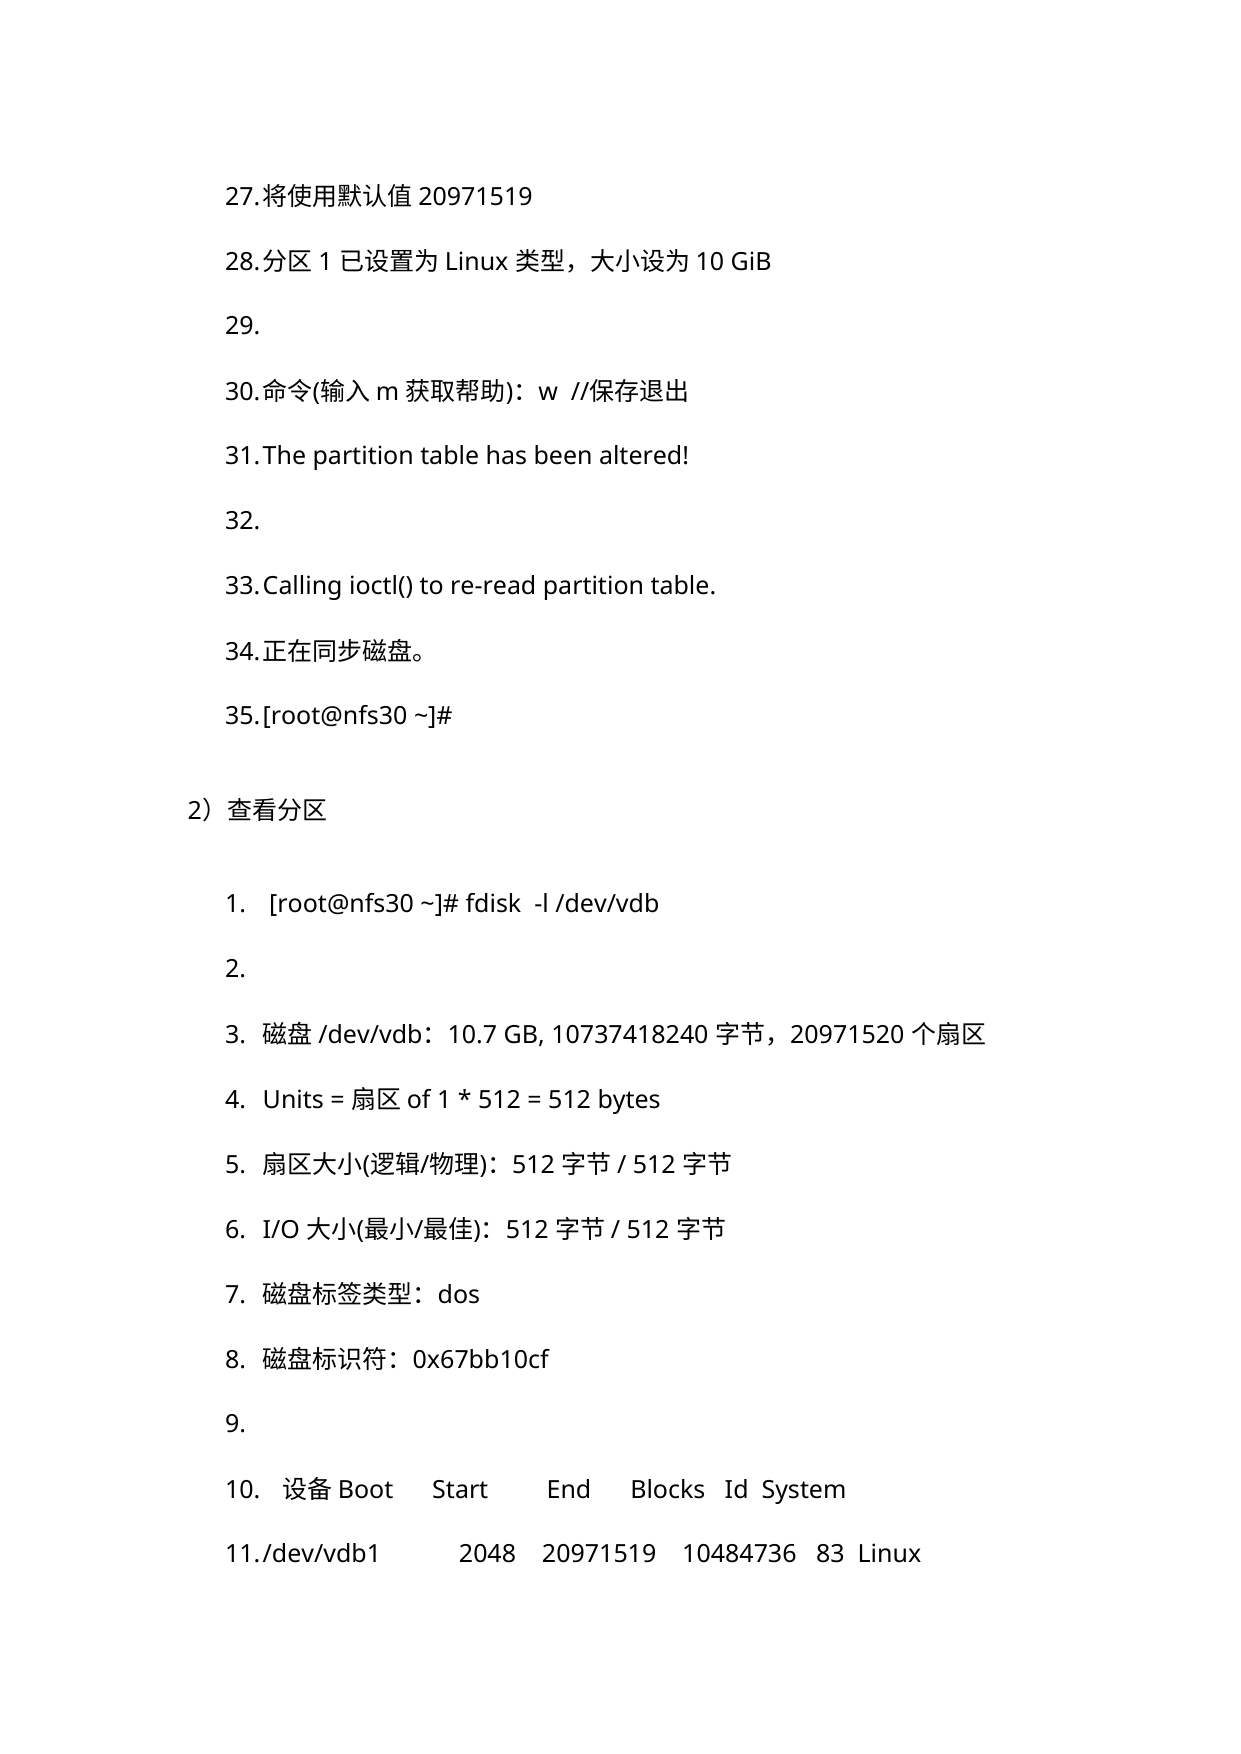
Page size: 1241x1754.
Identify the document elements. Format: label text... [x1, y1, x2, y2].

list 命令(输入 m 获取帮助)：w //保存退出 [225, 357, 1053, 422]
list /dev/vdb1 2048 20971519 10484736 83 Linux [225, 1520, 1053, 1585]
list [root@nfs30 ~]# fdisk -l /dev/vdb [225, 870, 1053, 935]
list 磁盘标识符：0x67bb10cf [225, 1325, 1053, 1390]
list 分区 1 已设置为 Linux 类型，大小设为 10 GiB [225, 227, 1053, 292]
list 磁盘标签类型：dos [225, 1260, 1053, 1325]
list 设备 Boot Start End Blocks Id System [225, 1455, 1053, 1520]
list [root@nfs30 ~]# [225, 682, 1053, 747]
list 正在同步磁盘。 [225, 617, 1053, 682]
list 扇区大小(逻辑/物理)：512 字节 / 512 字节 [225, 1130, 1053, 1195]
list Calling ioctl() to re-read partition table. [225, 552, 1053, 617]
list I/O 大小(最小/最佳)：512 字节 / 512 字节 [225, 1195, 1053, 1260]
list 磁盘 /dev/vdb：10.7 GB, 10737418240 字节，20971520 个扇区 [225, 1000, 1053, 1065]
list 将使用默认值 20971519 [225, 162, 1053, 227]
list Units = 扇区 of 1 * 512 = 512 bytes [225, 1065, 1053, 1130]
list The partition table has been altered! [225, 422, 1053, 487]
text 2）查看分区 [187, 776, 1053, 841]
